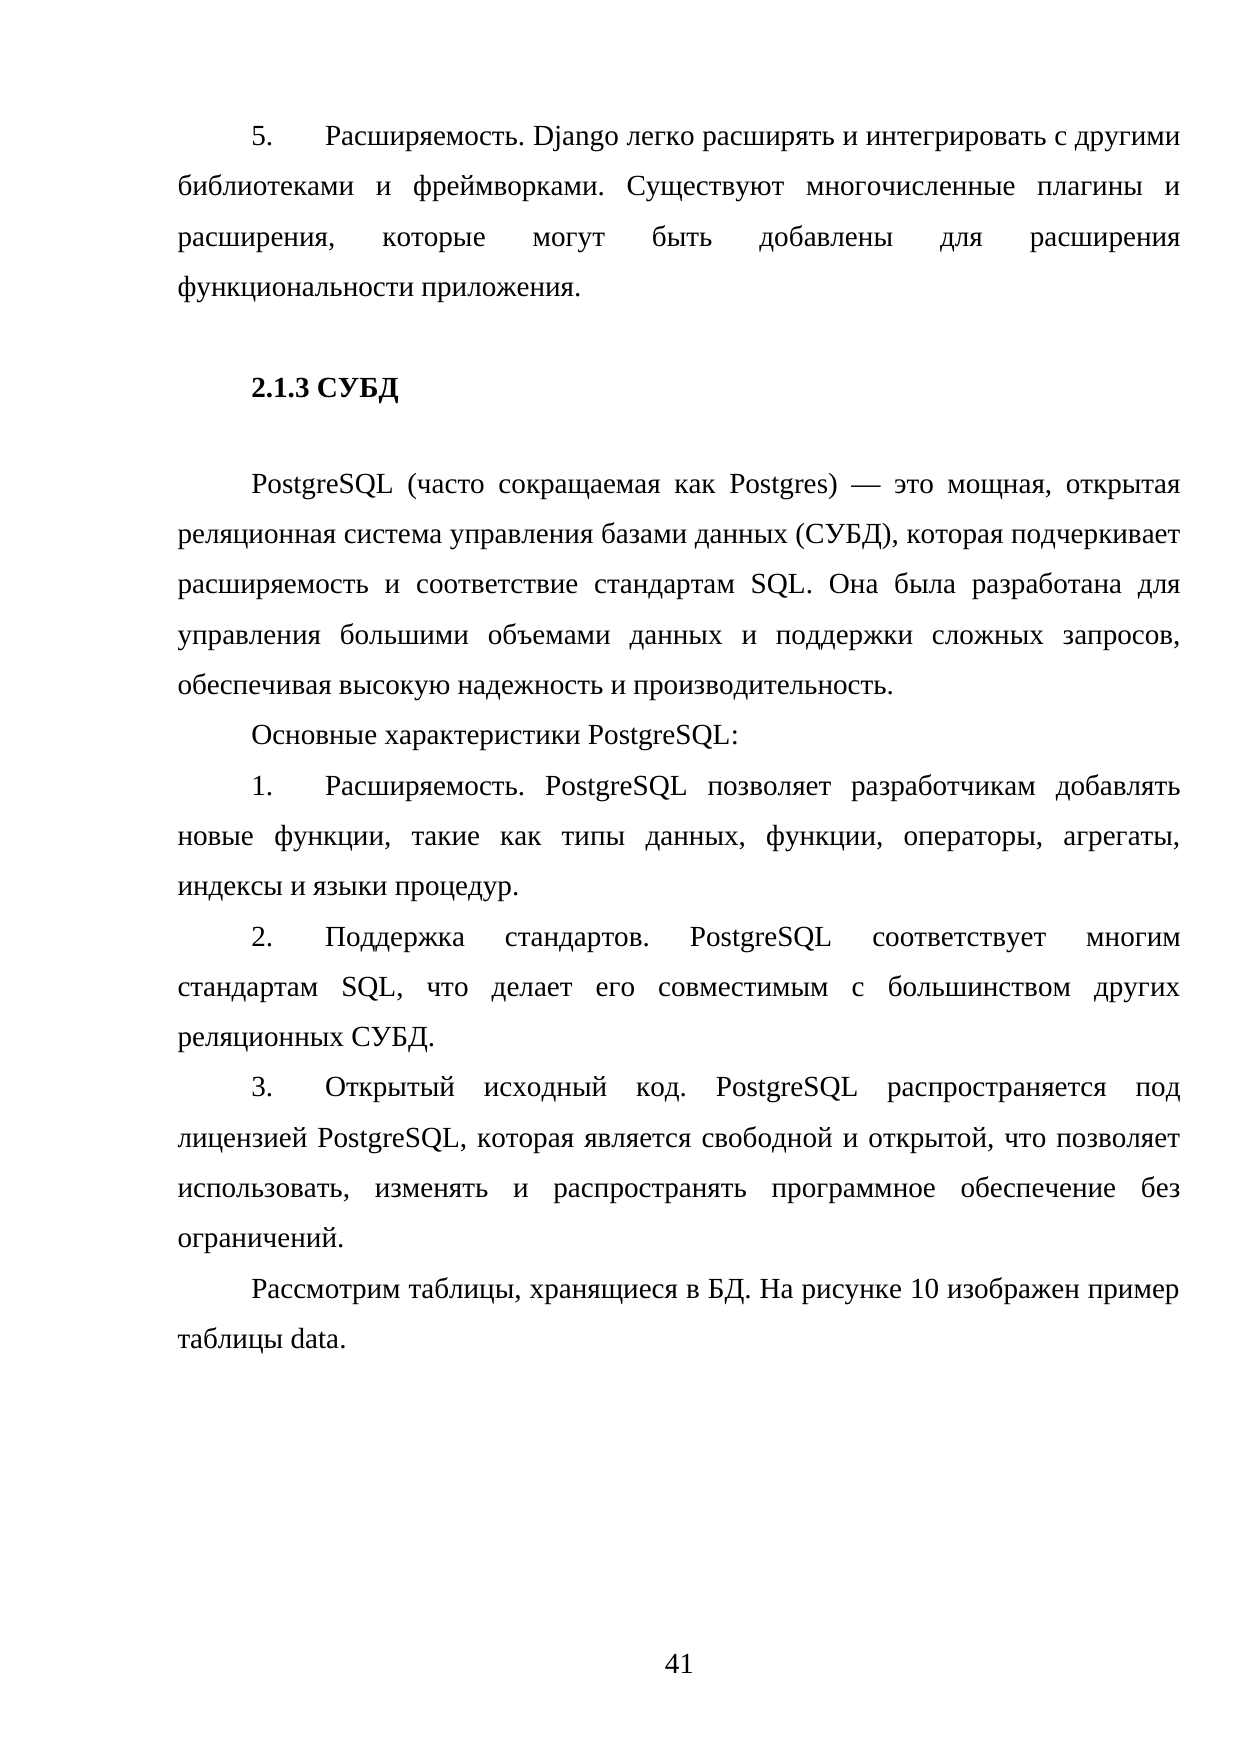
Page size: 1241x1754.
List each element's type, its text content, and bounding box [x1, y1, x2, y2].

text Рассмотрим таблицы, хранящиеся в БД. На рисунке 10 изображен пример таблицы data. [177, 1271, 1181, 1355]
text PostgreSQL (часто сокращаемая как Postgres) — это мощная, открытая реляционная система управления базами данных (СУБД), которая подчеркивает расширяемость и соответствие стандартам SQL. Она была разработана для управления большими объемами данных и поддержки сложных запросов, обеспечивая высокую надежность и производительность. [177, 466, 1181, 701]
list Расширяемость. PostgreSQL позволяет разработчикам добавлять новые функции, такие как типы данных, функции, операторы, агрегаты, индексы и языки процедур. [177, 768, 1181, 902]
list Расширяемость. Django легко расширять и интегрировать с другими библиотеками и фреймворками. Существуют многочисленные плагины и расширения, которые могут быть добавлены для расширения функциональности приложения. [177, 118, 1181, 303]
list Поддержка стандартов. PostgreSQL соответствует многим стандартам SQL, что делает его совместимым с большинством других реляционных СУБД. [177, 919, 1181, 1053]
list Открытый исходный код. PostgreSQL распространяется под лицензией PostgreSQL, которая является свободной и открытой, что позволяет использовать, изменять и распространять программное обеспечение без ограничений. [177, 1069, 1181, 1254]
text 2.1.3 СУБД [177, 370, 1181, 403]
text Основные характеристики PostgreSQL: [177, 717, 1181, 751]
